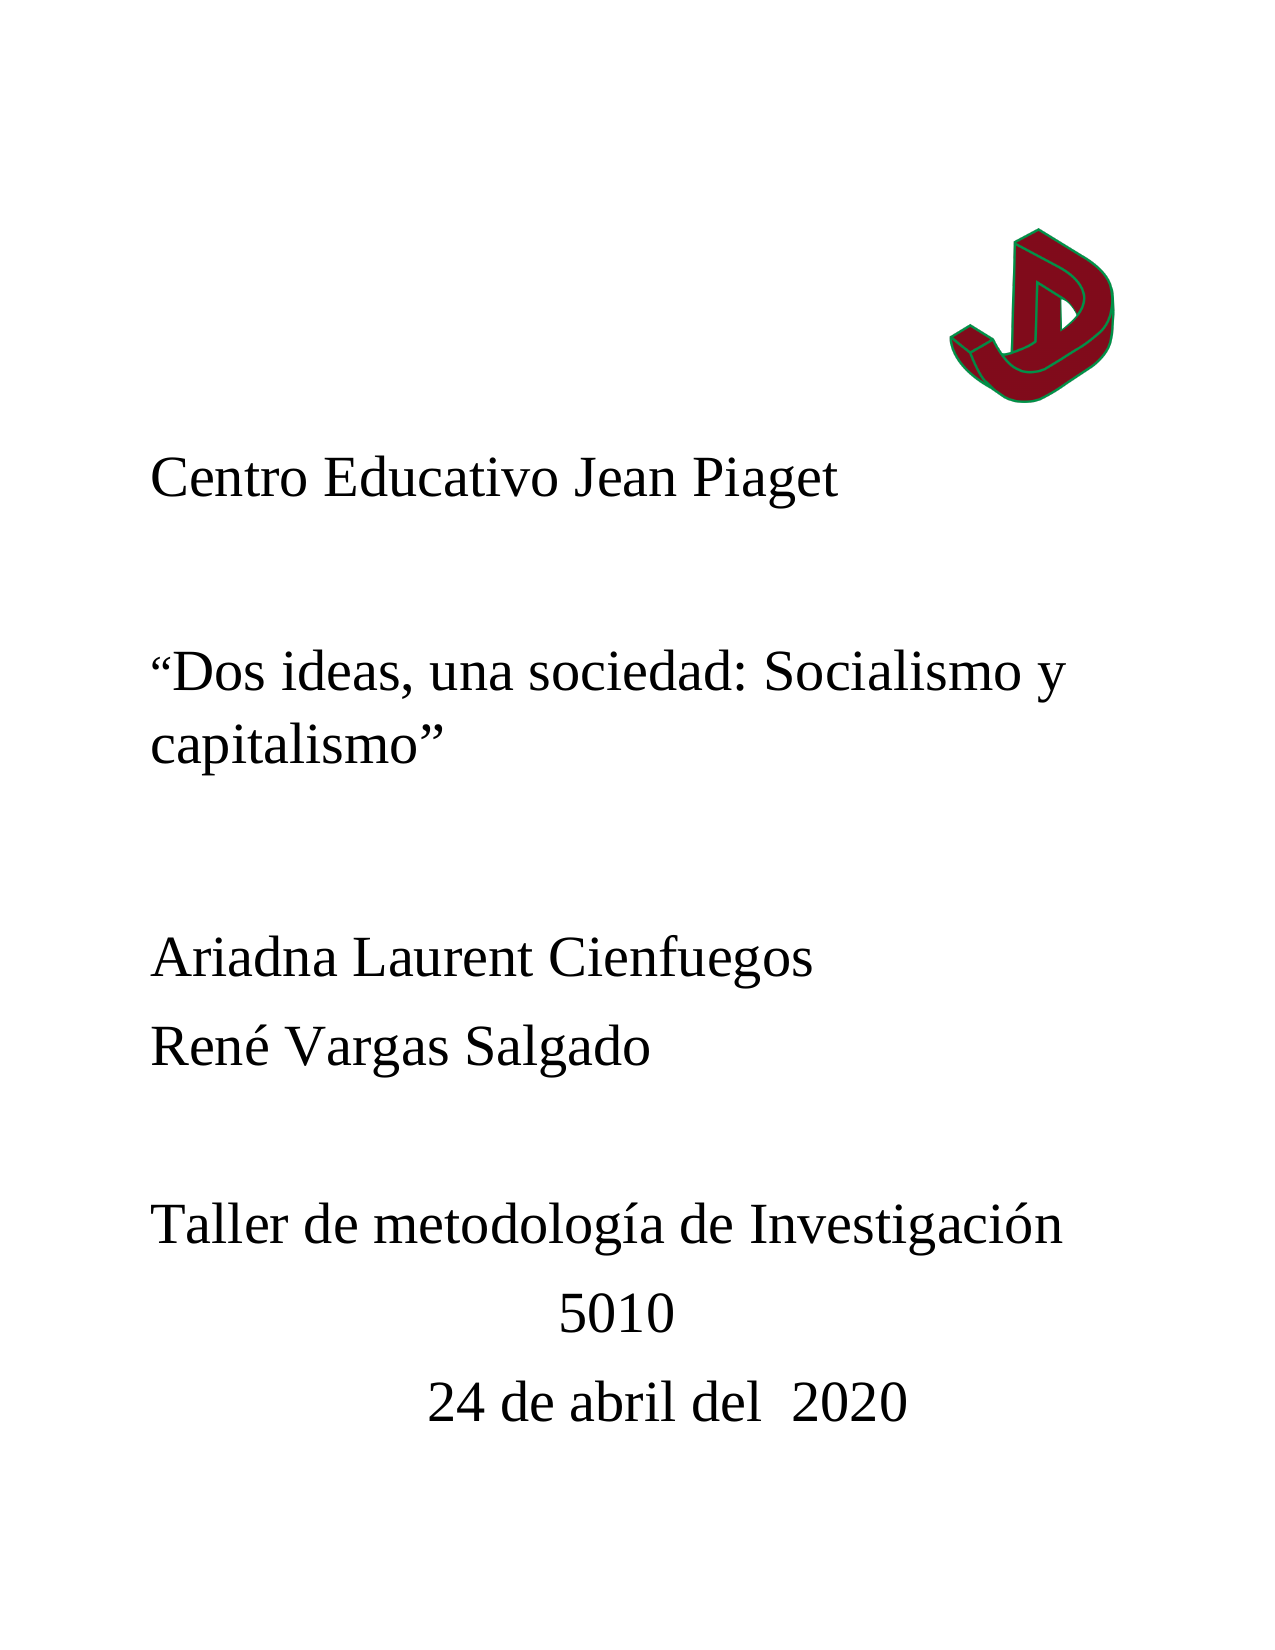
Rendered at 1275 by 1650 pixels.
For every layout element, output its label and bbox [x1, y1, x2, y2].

picture [930, 221, 1139, 412]
